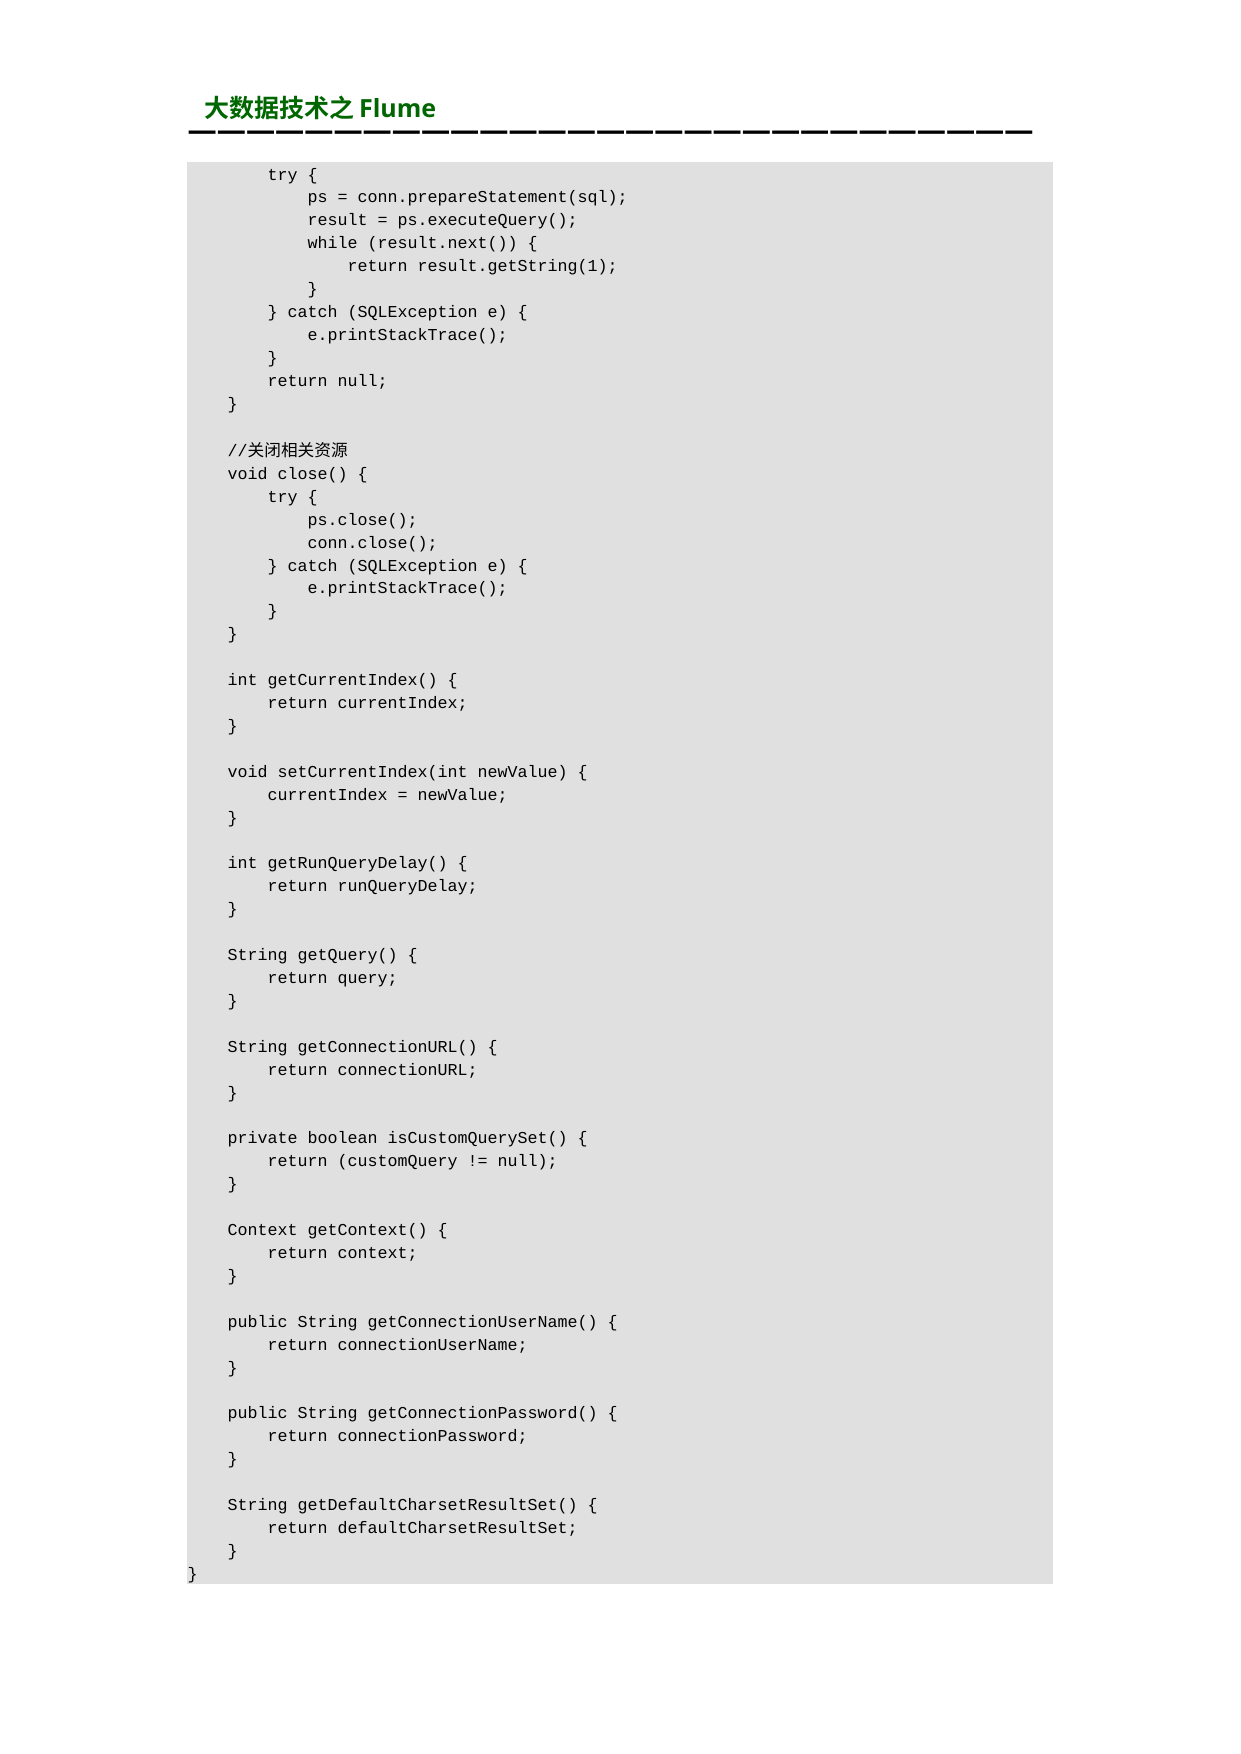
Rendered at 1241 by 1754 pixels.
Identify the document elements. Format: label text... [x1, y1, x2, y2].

text ps.close(); [187, 507, 1053, 530]
text } [187, 277, 1053, 299]
text return context; [187, 1241, 1053, 1263]
text public String getConnectionPassword() { [187, 1401, 1053, 1424]
text private boolean isCustomQuerySet() { [187, 1126, 1053, 1149]
text } [187, 805, 1053, 828]
text } [187, 1538, 1053, 1561]
text } [187, 1447, 1053, 1470]
text } [187, 599, 1053, 622]
text return result.getString(1); [187, 254, 1053, 277]
text try { [187, 484, 1053, 507]
text } [187, 1561, 1053, 1584]
text } catch (SQLException e) { [187, 553, 1053, 576]
text return connectionURL; [187, 1057, 1053, 1080]
text } [187, 345, 1053, 368]
text currentIndex = newValue; [187, 782, 1053, 805]
text conn.close(); [187, 530, 1053, 553]
text } [187, 897, 1053, 920]
text } [187, 391, 1053, 414]
text return defaultCharsetResultSet; [187, 1516, 1053, 1538]
text ps = conn.prepareStatement(sql); [187, 185, 1053, 208]
text Context getContext() { [187, 1218, 1053, 1241]
text } [187, 1172, 1053, 1195]
text } [187, 622, 1053, 645]
text return (customQuery != null); [187, 1149, 1053, 1172]
text return null; [187, 368, 1053, 391]
text while (result.next()) { [187, 231, 1053, 254]
text String getConnectionURL() { [187, 1034, 1053, 1057]
text String getDefaultCharsetResultSet() { [187, 1493, 1053, 1516]
text public String getConnectionUserName() { [187, 1309, 1053, 1332]
text e.printStackTrace(); [187, 576, 1053, 599]
text } [187, 988, 1053, 1011]
text int getCurrentIndex() { [187, 668, 1053, 691]
text } catch (SQLException e) { [187, 299, 1053, 322]
text void close() { [187, 461, 1053, 484]
text return connectionPassword; [187, 1424, 1053, 1447]
text result = ps.executeQuery(); [187, 208, 1053, 231]
text return connectionUserName; [187, 1332, 1053, 1355]
text try { [187, 162, 1053, 185]
text } [187, 1263, 1053, 1286]
text } [187, 1080, 1053, 1103]
text //关闭相关资源 [187, 437, 1053, 461]
text e.printStackTrace(); [187, 322, 1053, 345]
text void setCurrentIndex(int newValue) { [187, 759, 1053, 782]
text String getQuery() { [187, 943, 1053, 966]
text return query; [187, 966, 1053, 988]
text int getRunQueryDelay() { [187, 851, 1053, 874]
text return runQueryDelay; [187, 874, 1053, 897]
text return currentIndex; [187, 691, 1053, 713]
text } [187, 1355, 1053, 1378]
text } [187, 713, 1053, 736]
